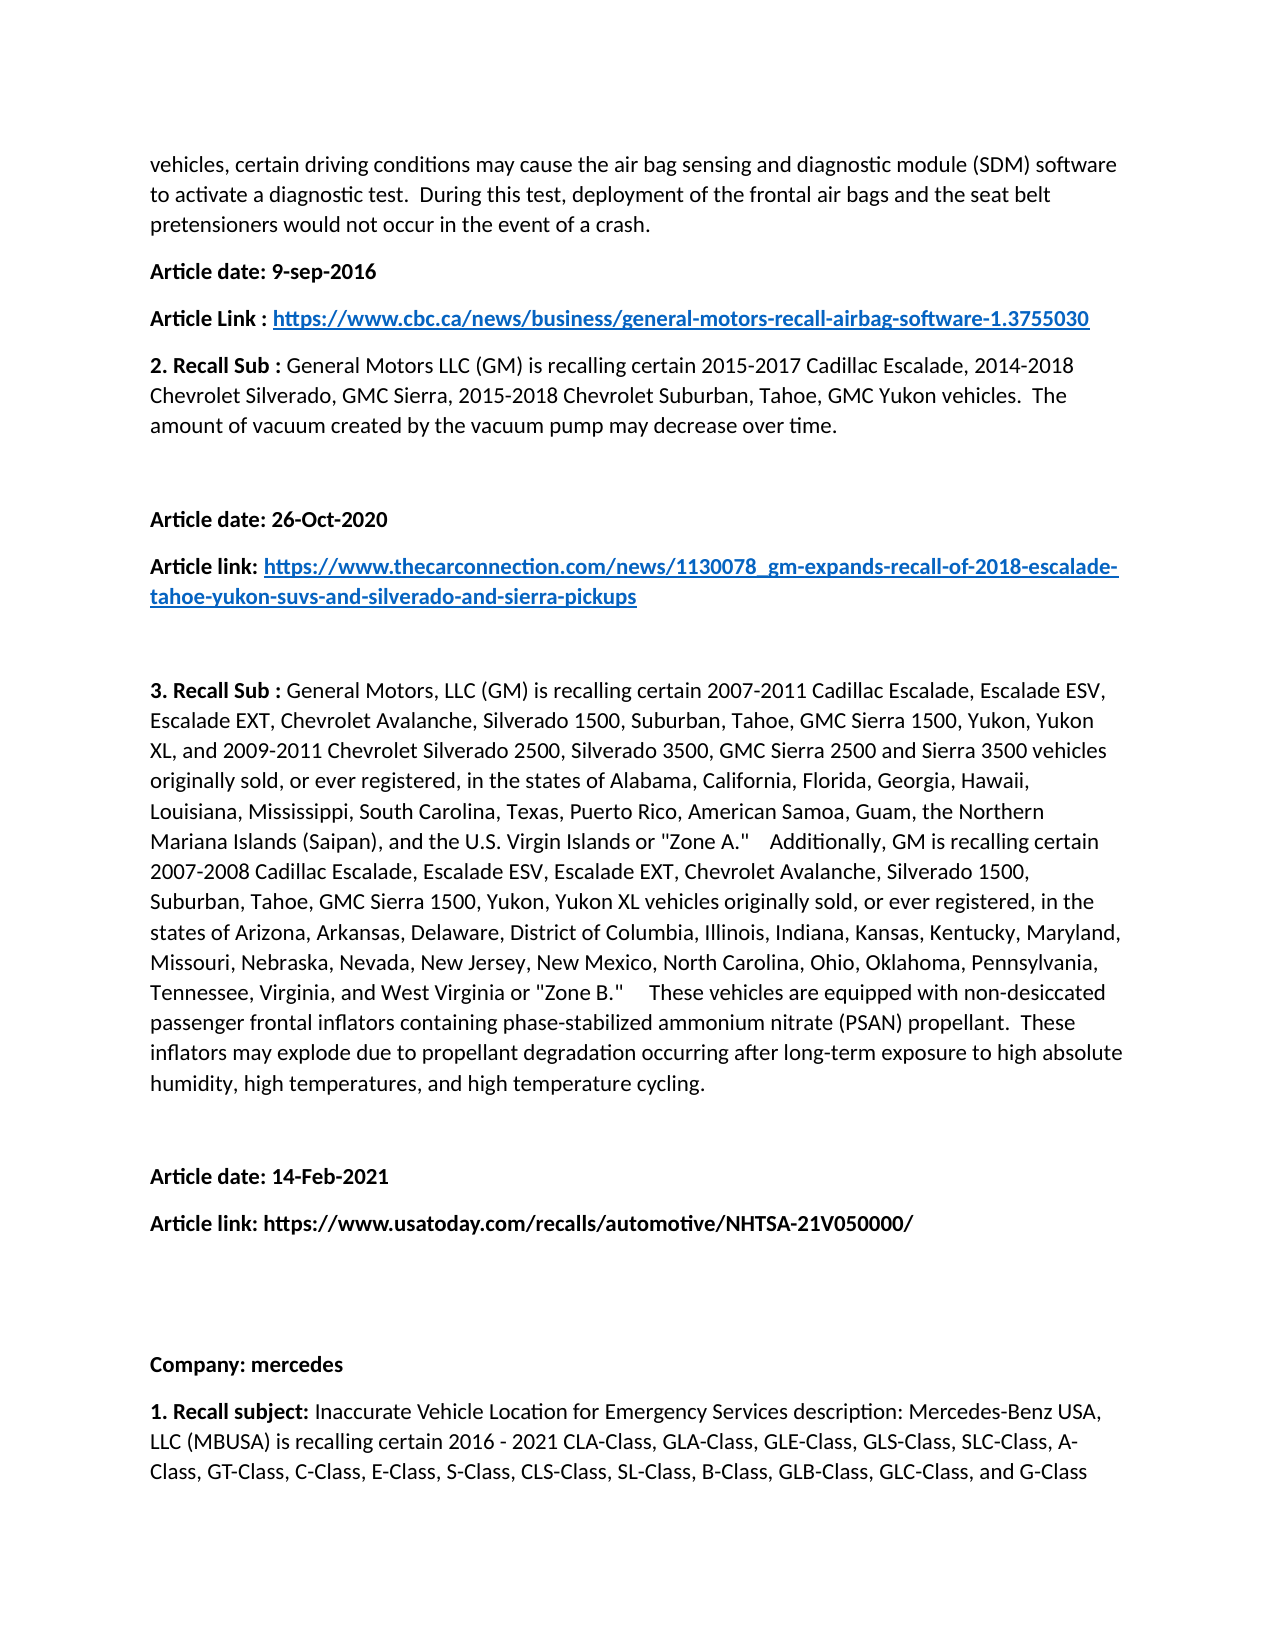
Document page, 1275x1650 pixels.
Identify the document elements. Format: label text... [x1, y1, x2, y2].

text Company: mercedes [150, 1350, 1125, 1378]
text 2. Recall Sub : General Motors LLC (GM) is recalling certain 2015-2017 Cadillac Escalade, 2014-2018 Chevrolet Silverado, GMC Sierra, 2015-2018 Chevrolet Suburban, Tahoe, GMC Yukon vehicles. The amount of vacuum created by the vacuum pump may decrease over time. [150, 351, 1125, 439]
text Article link: https://www.thecarconnection.com/news/1130078_gm-expands-recall-of-2018-escalade-tahoe-yukon-suvs-and-silverado-and-sierra-pickups [150, 552, 1125, 610]
text Article date: 14-Feb-2021 [150, 1162, 1125, 1191]
text Article date: 9-sep-2016 [150, 257, 1125, 285]
text Article date: 26-Oct-2020 [150, 505, 1125, 533]
text Article link: https://www.usatoday.com/recalls/automotive/NHTSA-21V050000/ [150, 1209, 1125, 1237]
text 3. Recall Sub : General Motors, LLC (GM) is recalling certain 2007-2011 Cadillac Escalade, Escalade ESV, Escalade EXT, Chevrolet Avalanche, Silverado 1500, Suburban, Tahoe, GMC Sierra 1500, Yukon, Yukon XL, and 2009-2011 Chevrolet Silverado 2500, Silverado 3500, GMC Sierra 2500 and Sierra 3500 vehicles originally sold, or ever registered, in the states of Alabama, California, Florida, Georgia, Hawaii, Louisiana, Mississippi, South Carolina, Texas, Puerto Rico, American Samoa, Guam, the Northern Mariana Islands (Saipan), and the U.S. Virgin Islands or "Zone A." Additionally, GM is recalling certain 2007-2008 Cadillac Escalade, Escalade ESV, Escalade EXT, Chevrolet Avalanche, Silverado 1500, Suburban, Tahoe, GMC Sierra 1500, Yukon, Yukon XL vehicles originally sold, or ever registered, in the states of Arizona, Arkansas, Delaware, District of Columbia, Illinois, Indiana, Kansas, Kentucky, Maryland, Missouri, Nebraska, Nevada, New Jersey, New Mexico, North Carolina, Ohio, Oklahoma, Pennsylvania, Tennessee, Virginia, and West Virginia or "Zone B." These vehicles are equipped with non-desiccated passenger frontal inflators containing phase-stabilized ammonium nitrate (PSAN) propellant. These inflators may explode due to propellant degradation occurring after long-term exposure to high absolute humidity, high temperatures, and high temperature cycling. [150, 676, 1125, 1097]
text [150, 1397, 1125, 1485]
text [150, 150, 1125, 238]
text Article Link : https://www.cbc.ca/news/business/general-motors-recall-airbag-software-1.3755030 [150, 304, 1125, 332]
